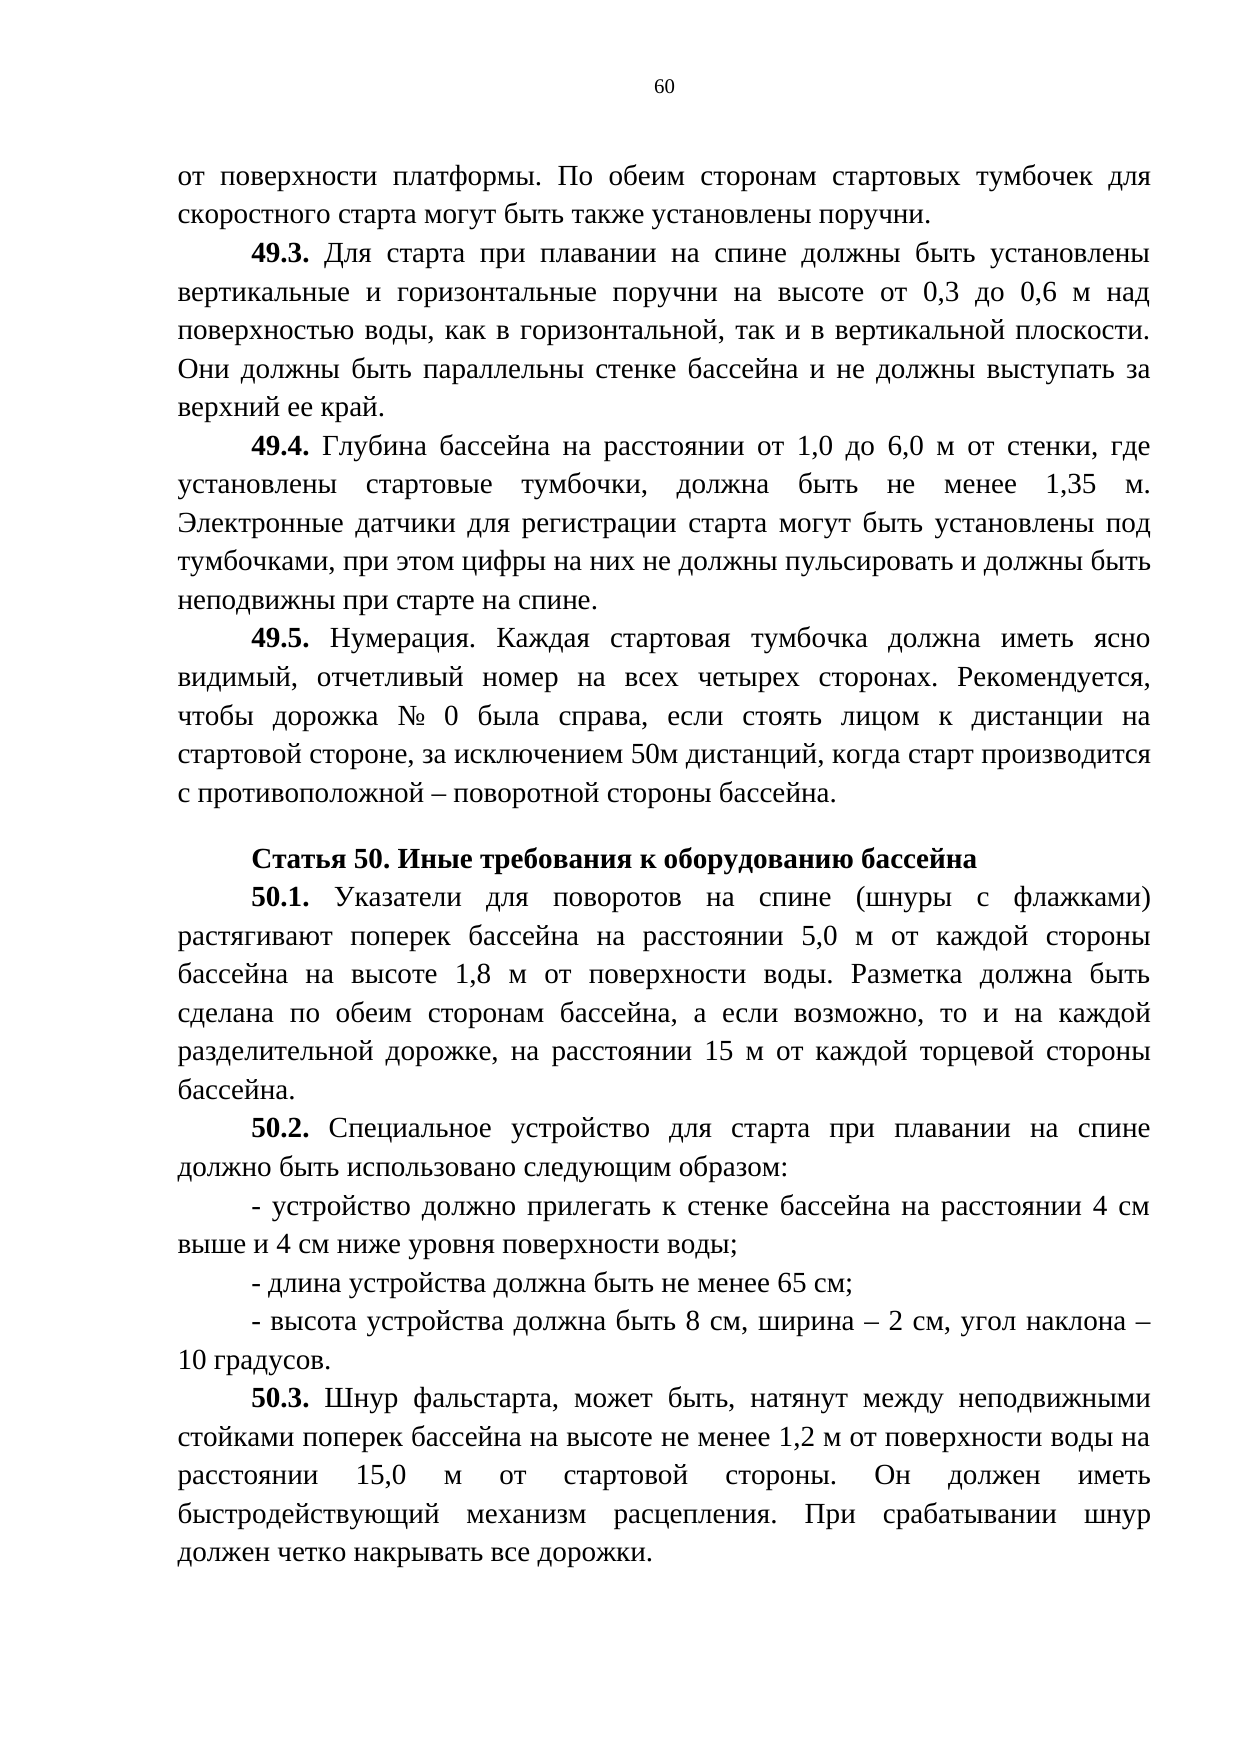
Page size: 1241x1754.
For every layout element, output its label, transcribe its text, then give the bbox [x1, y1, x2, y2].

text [177, 158, 1152, 230]
text 50.1. Указатели для поворотов на спине (шнуры с флажками) растягивают поперек бассейна на расстоянии 5,0 м от каждой стороны бассейна на высоте 1,8 м от поверхности воды. Разметка должна быть сделана по обеим сторонам бассейна, а если возможно, то и на каждой разделительной дорожке, на расстоянии 15 м от каждой торцевой стороны бассейна. [177, 879, 1152, 1106]
text - устройство должно прилегать к стенке бассейна на расстоянии 4 см выше и 4 см ниже уровня поверхности воды; [177, 1188, 1152, 1260]
text 50.2. Специальное устройство для старта при плавании на спине должно быть использовано следующим образом: [177, 1111, 1152, 1183]
text 50.3. Шнур фальстарта, может быть, натянут между неподвижными стойками поперек бассейна на высоте не менее 1,2 м от поверхности воды на расстоянии 15,0 м от стартовой стороны. Он должен иметь быстродействующий механизм расцепления. При срабатывании шнур должен четко накрывать все дорожки. [177, 1380, 1152, 1568]
text Статья 50. Иные требования к оборудованию бассейна [177, 841, 1152, 874]
text - длина устройства должна быть не менее 65 см; [177, 1265, 1152, 1298]
text 49.4. Глубина бассейна на расстоянии от 1,0 до 6,0 м от стенки, где установлены стартовые тумбочки, должна быть не менее 1,35 м. Электронные датчики для регистрации старта могут быть установлены под тумбочками, при этом цифры на них не должны пульсировать и должны быть неподвижны при старте на спине. [177, 428, 1152, 616]
text 49.5. Нумерация. Каждая стартовая тумбочка должна иметь ясно видимый, отчетливый номер на всех четырех сторонах. Рекомендуется, чтобы дорожка № 0 была справа, если стоять лицом к дистанции на стартовой стороне, за исключением 50м дистанций, когда старт производится с противоположной – поворотной стороны бассейна. [177, 621, 1152, 808]
text 49.3. Для старта при плавании на спине должны быть установлены вертикальные и горизонтальные поручни на высоте от 0,3 до 0,6 м над поверхностью воды, как в горизонтальной, так и в вертикальной плоскости. Они должны быть параллельны стенке бассейна и не должны выступать за верхний ее край. [177, 235, 1152, 423]
text - высота устройства должна быть 8 см, ширина – 2 см, угол наклона – 10 градусов. [177, 1303, 1152, 1375]
